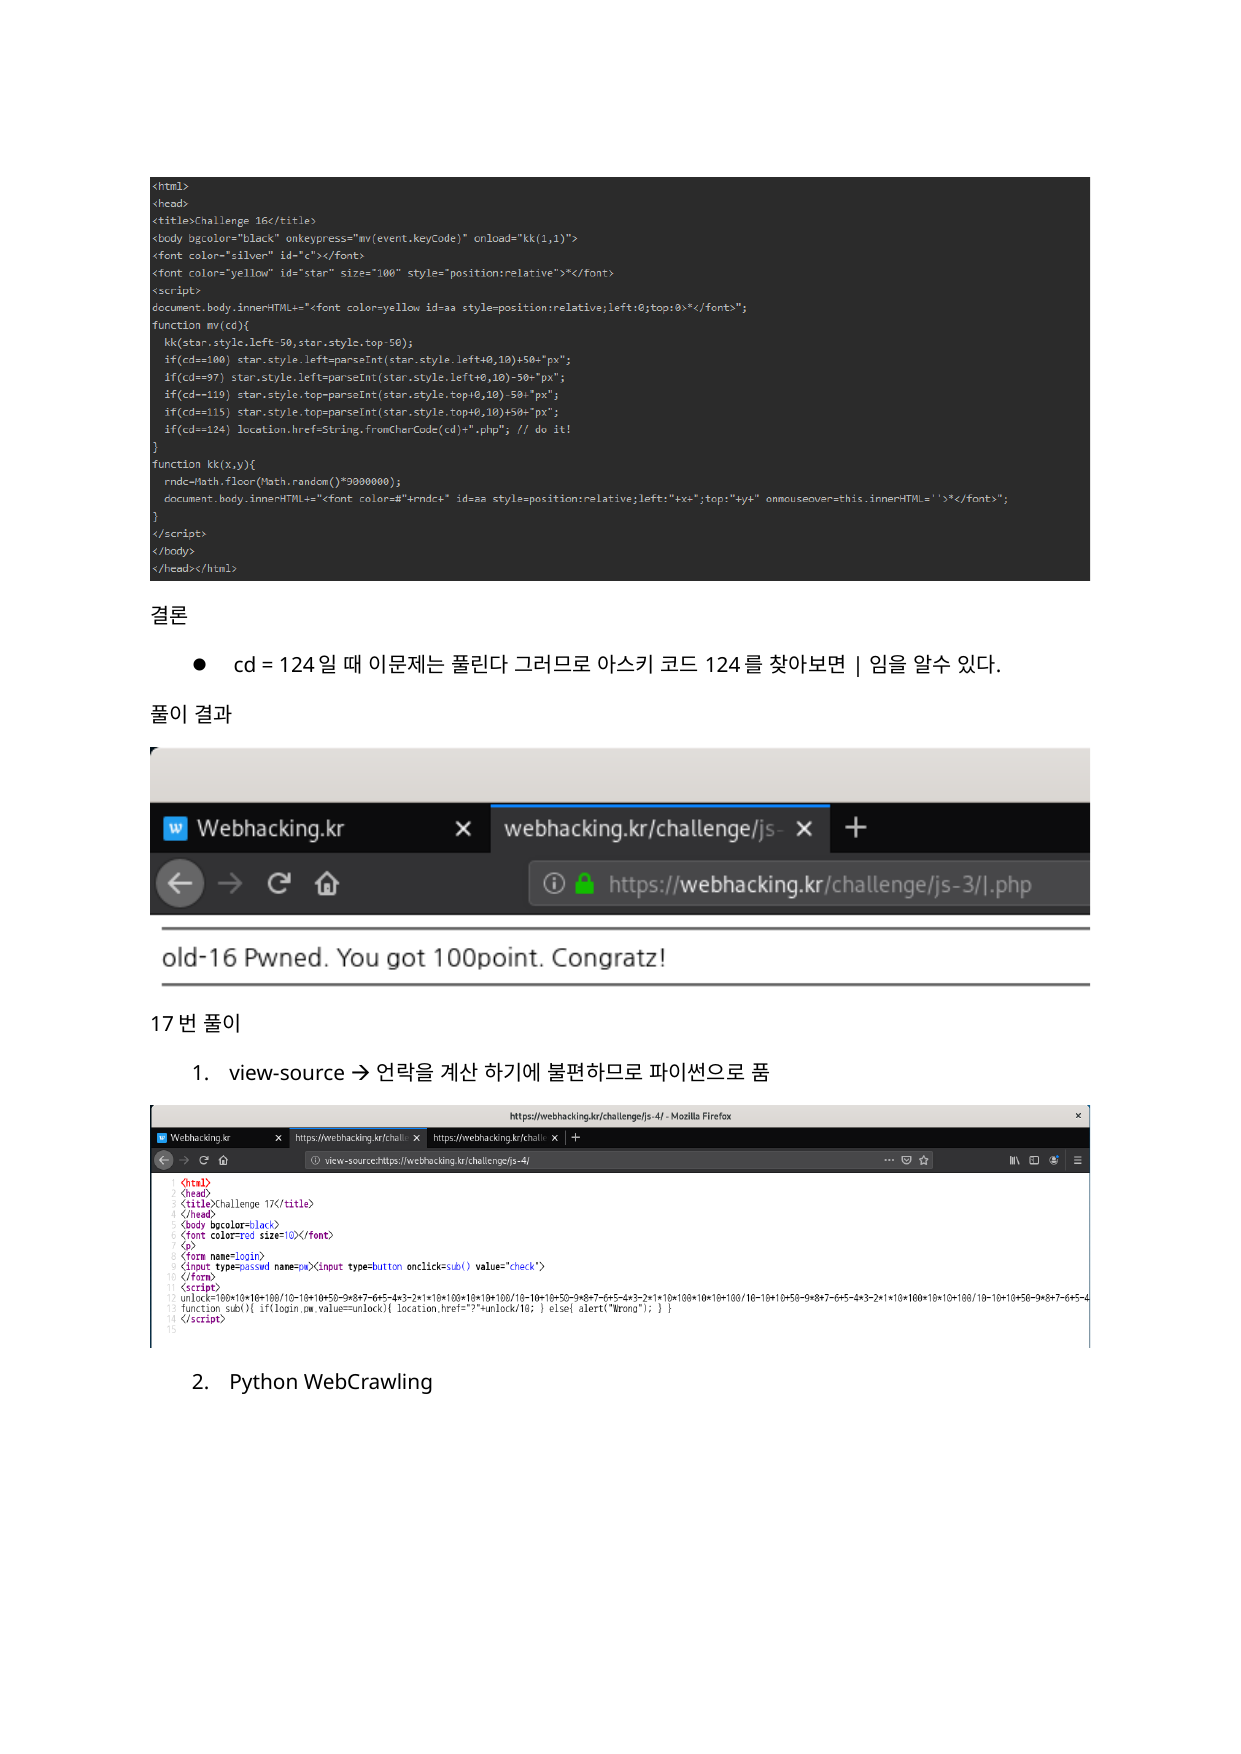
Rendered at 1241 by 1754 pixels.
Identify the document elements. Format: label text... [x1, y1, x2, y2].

text 결론 [150, 599, 1090, 629]
text 17번 풀이 [150, 1007, 1090, 1037]
picture [150, 177, 1091, 581]
picture [150, 747, 1091, 988]
list Python WebCrawling [192, 1367, 1090, 1395]
list view-source 언락을 계산 하기에 불편하므로 파이썬으로 품 [192, 1056, 1090, 1087]
list cd = 124일 때 이문제는 풀린다 그러므로 아스키 코드 124를 찾아보면 | 임을 알수 있다. [192, 649, 1090, 679]
text 풀이 결과 [150, 698, 1090, 728]
picture [150, 1105, 1091, 1348]
